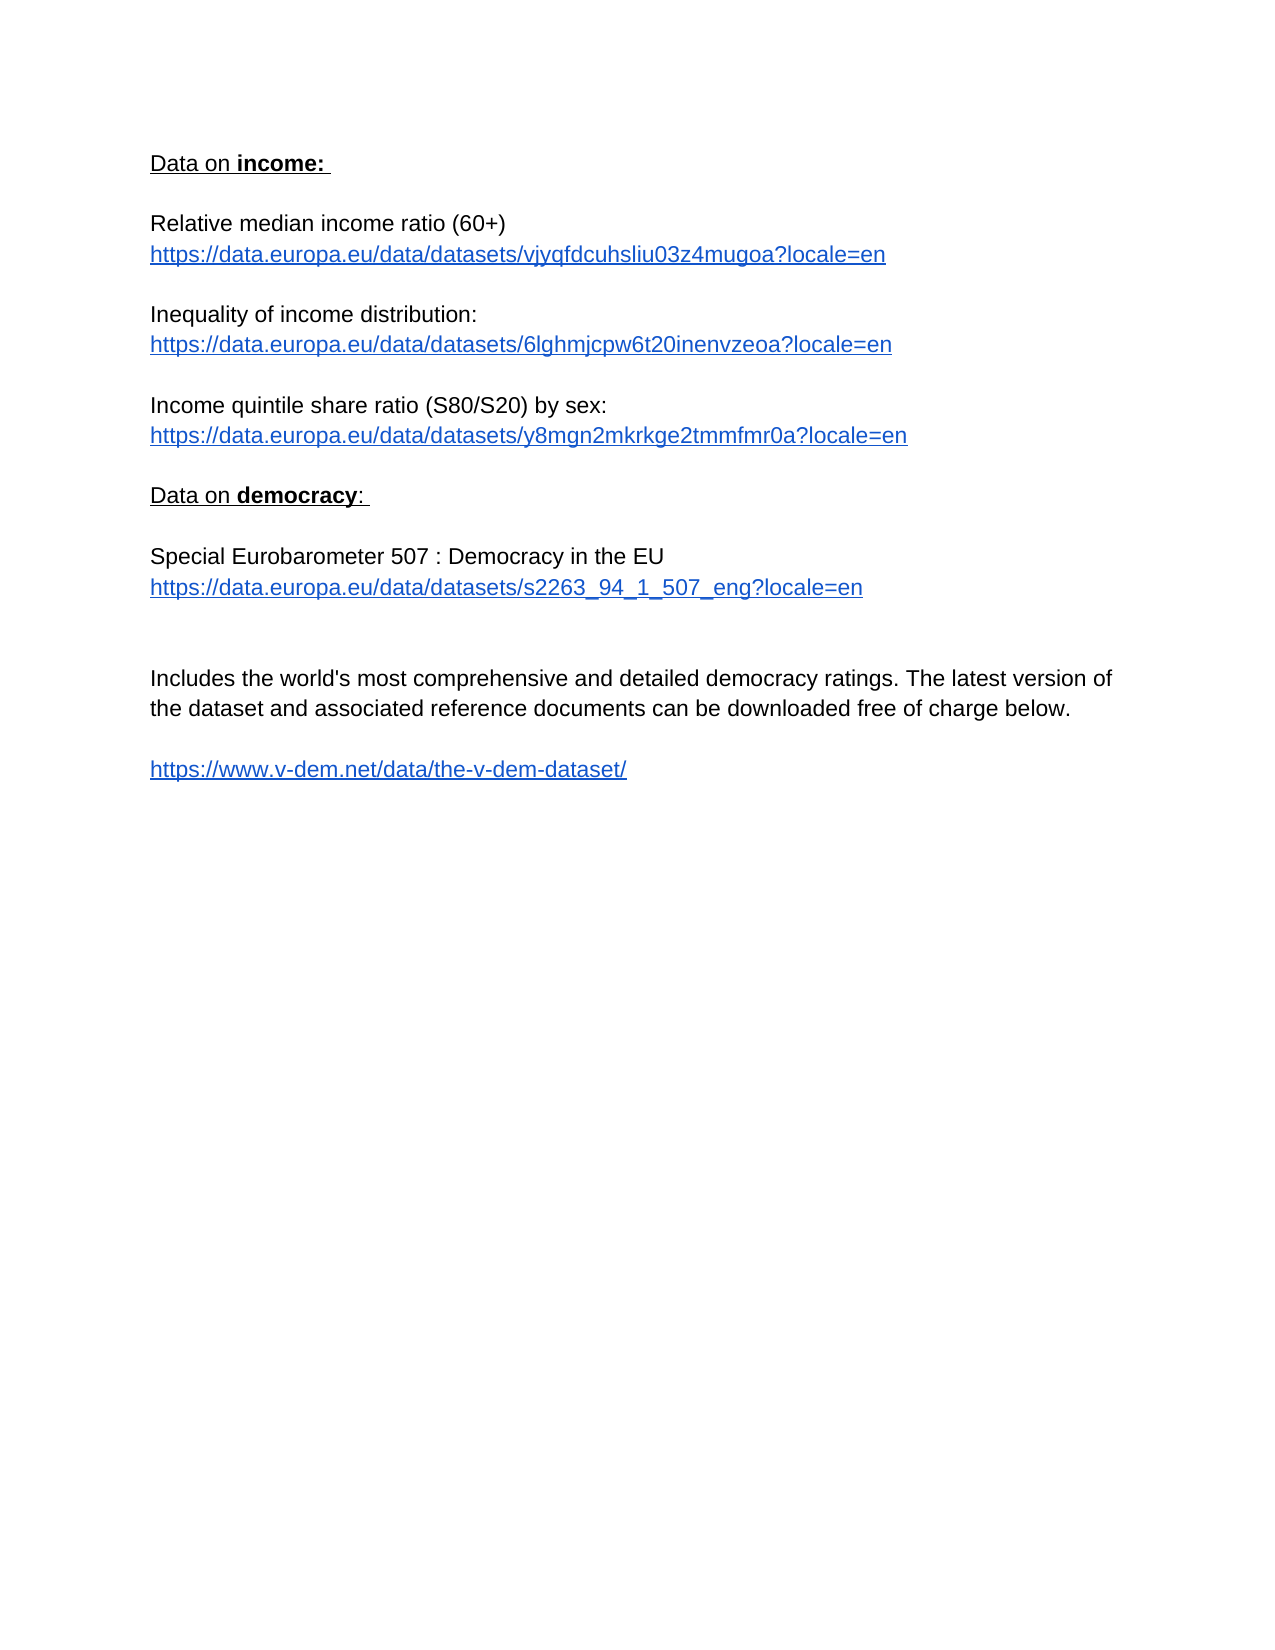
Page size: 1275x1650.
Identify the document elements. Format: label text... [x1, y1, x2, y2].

text https://www.v-dem.net/data/the-v-dem-dataset/ [150, 756, 1125, 782]
text Special Eurobarometer 507 : Democracy in the EU [150, 543, 1125, 569]
text https://data.europa.eu/data/datasets/vjyqfdcuhsliu03z4mugoa?locale=en Inequality of income distribution: [150, 241, 1125, 327]
text Data on democracy: [150, 482, 1125, 509]
text https://data.europa.eu/data/datasets/s2263_94_1_507_eng?locale=en [150, 574, 1125, 601]
text Data on income: [150, 150, 1125, 176]
text Relative median income ratio (60+) [150, 210, 1125, 237]
text https://data.europa.eu/data/datasets/y8mgn2mkrkge2tmmfmr0a?locale=en [150, 422, 1125, 448]
text https://data.europa.eu/data/datasets/6lghmjcpw6t20inenvzeoa?locale=en [150, 331, 1125, 358]
text Income quintile share ratio (S80/S20) by sex: [150, 392, 1125, 418]
text Includes the world's most comprehensive and detailed democracy ratings. The latest version of the dataset and associated reference documents can be downloaded free of charge below. [150, 665, 1125, 721]
